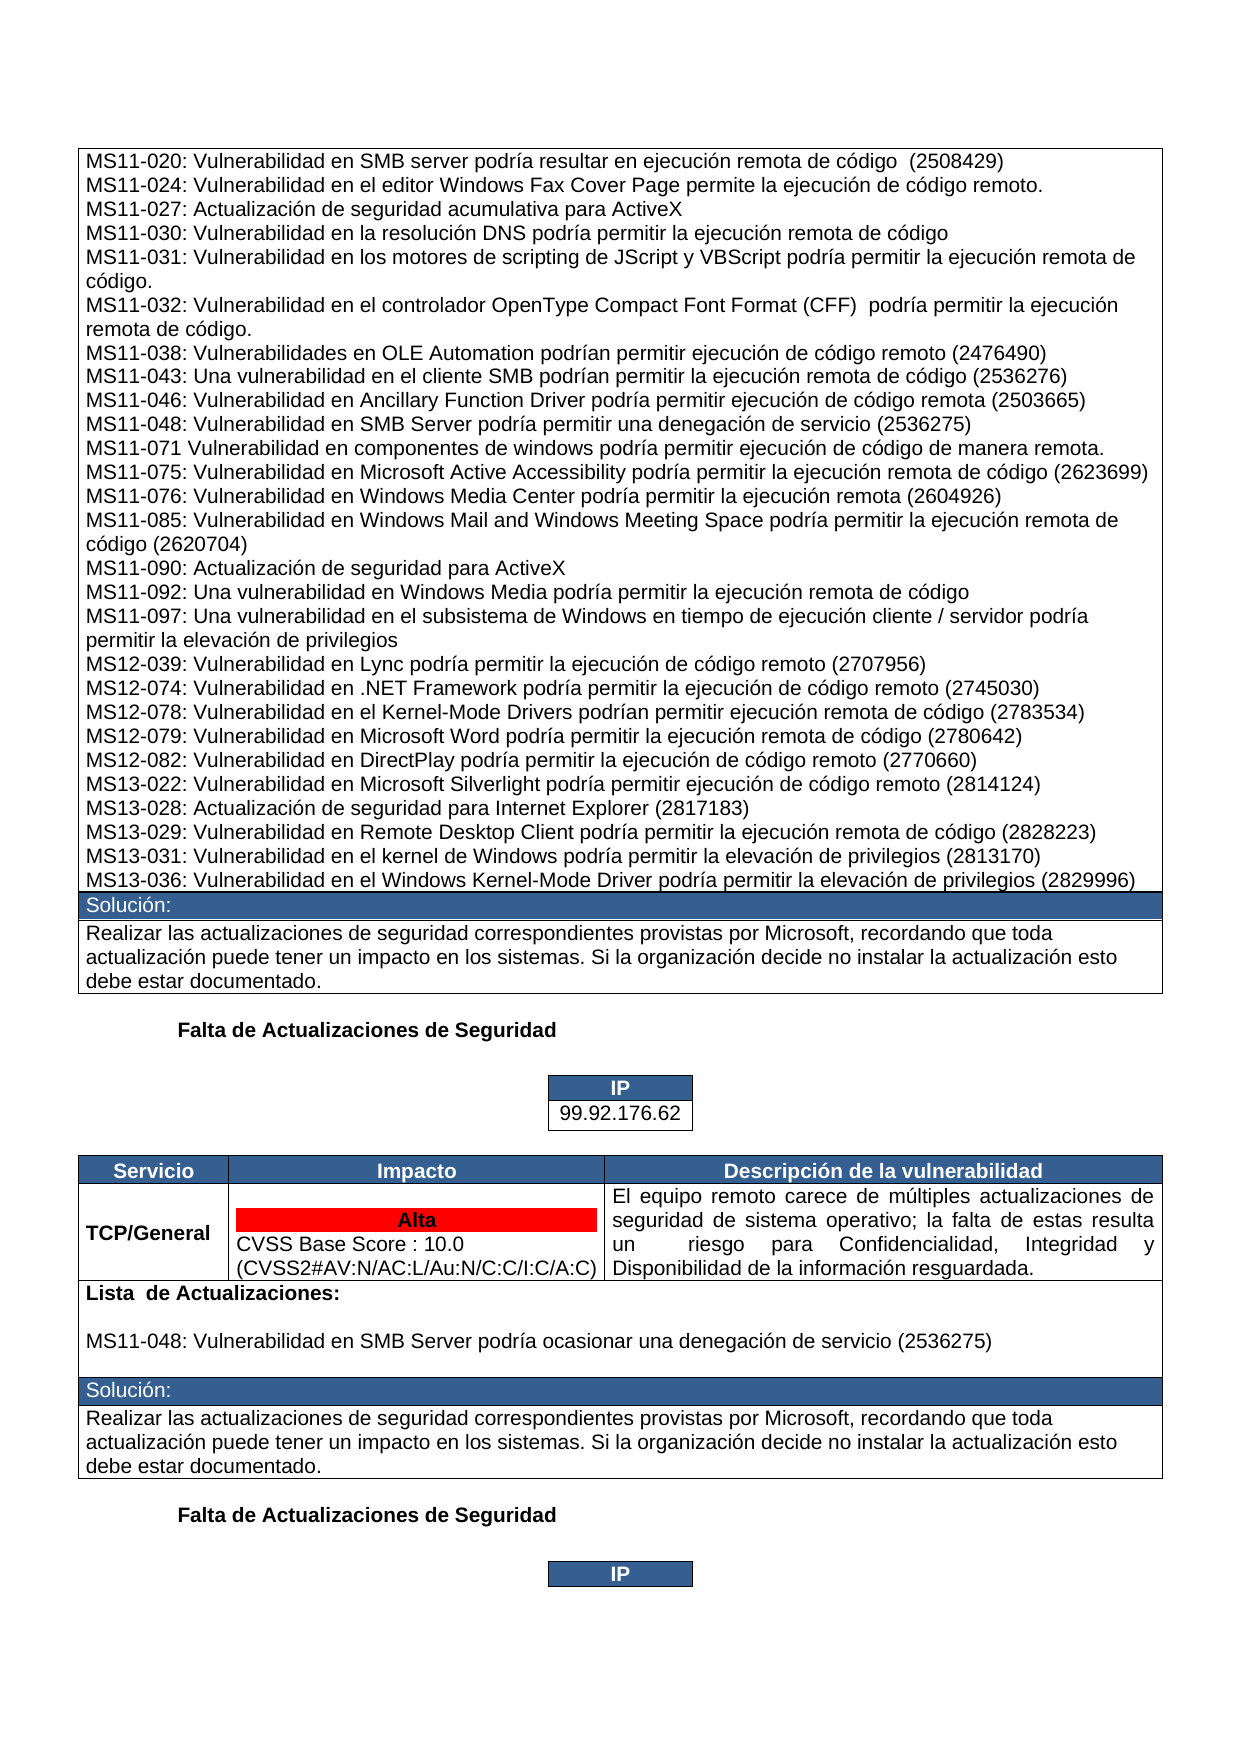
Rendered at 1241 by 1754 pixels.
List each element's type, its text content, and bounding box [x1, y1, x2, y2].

table_header Impacto [229, 1156, 604, 1183]
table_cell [79, 149, 1162, 891]
table_cell Solución: [79, 893, 1162, 919]
table_cell 99.92.176.62 [549, 1101, 692, 1130]
table_cell Alta CVSS Base Score : 10.0 (CVSS2#AV:N/AC:L/Au:N/C:C/I:C/A:C) [229, 1184, 604, 1280]
table_header IP [549, 1562, 692, 1586]
text Falta de Actualizaciones de Seguridad [177, 1017, 1063, 1041]
text Falta de Actualizaciones de Seguridad [177, 1503, 1063, 1527]
table_cell TCP/General [79, 1184, 228, 1280]
table_header Descripción de la vulnerabilidad [605, 1156, 1162, 1183]
table_header IP [549, 1076, 692, 1100]
table_cell Solución: [79, 1378, 1162, 1405]
table_cell Lista de Actualizaciones: MS11-048: Vulnerabilidad en SMB Server podría ocasionar una denegación de servicio (2536275) [79, 1281, 1162, 1377]
table_header Servicio [79, 1156, 228, 1183]
